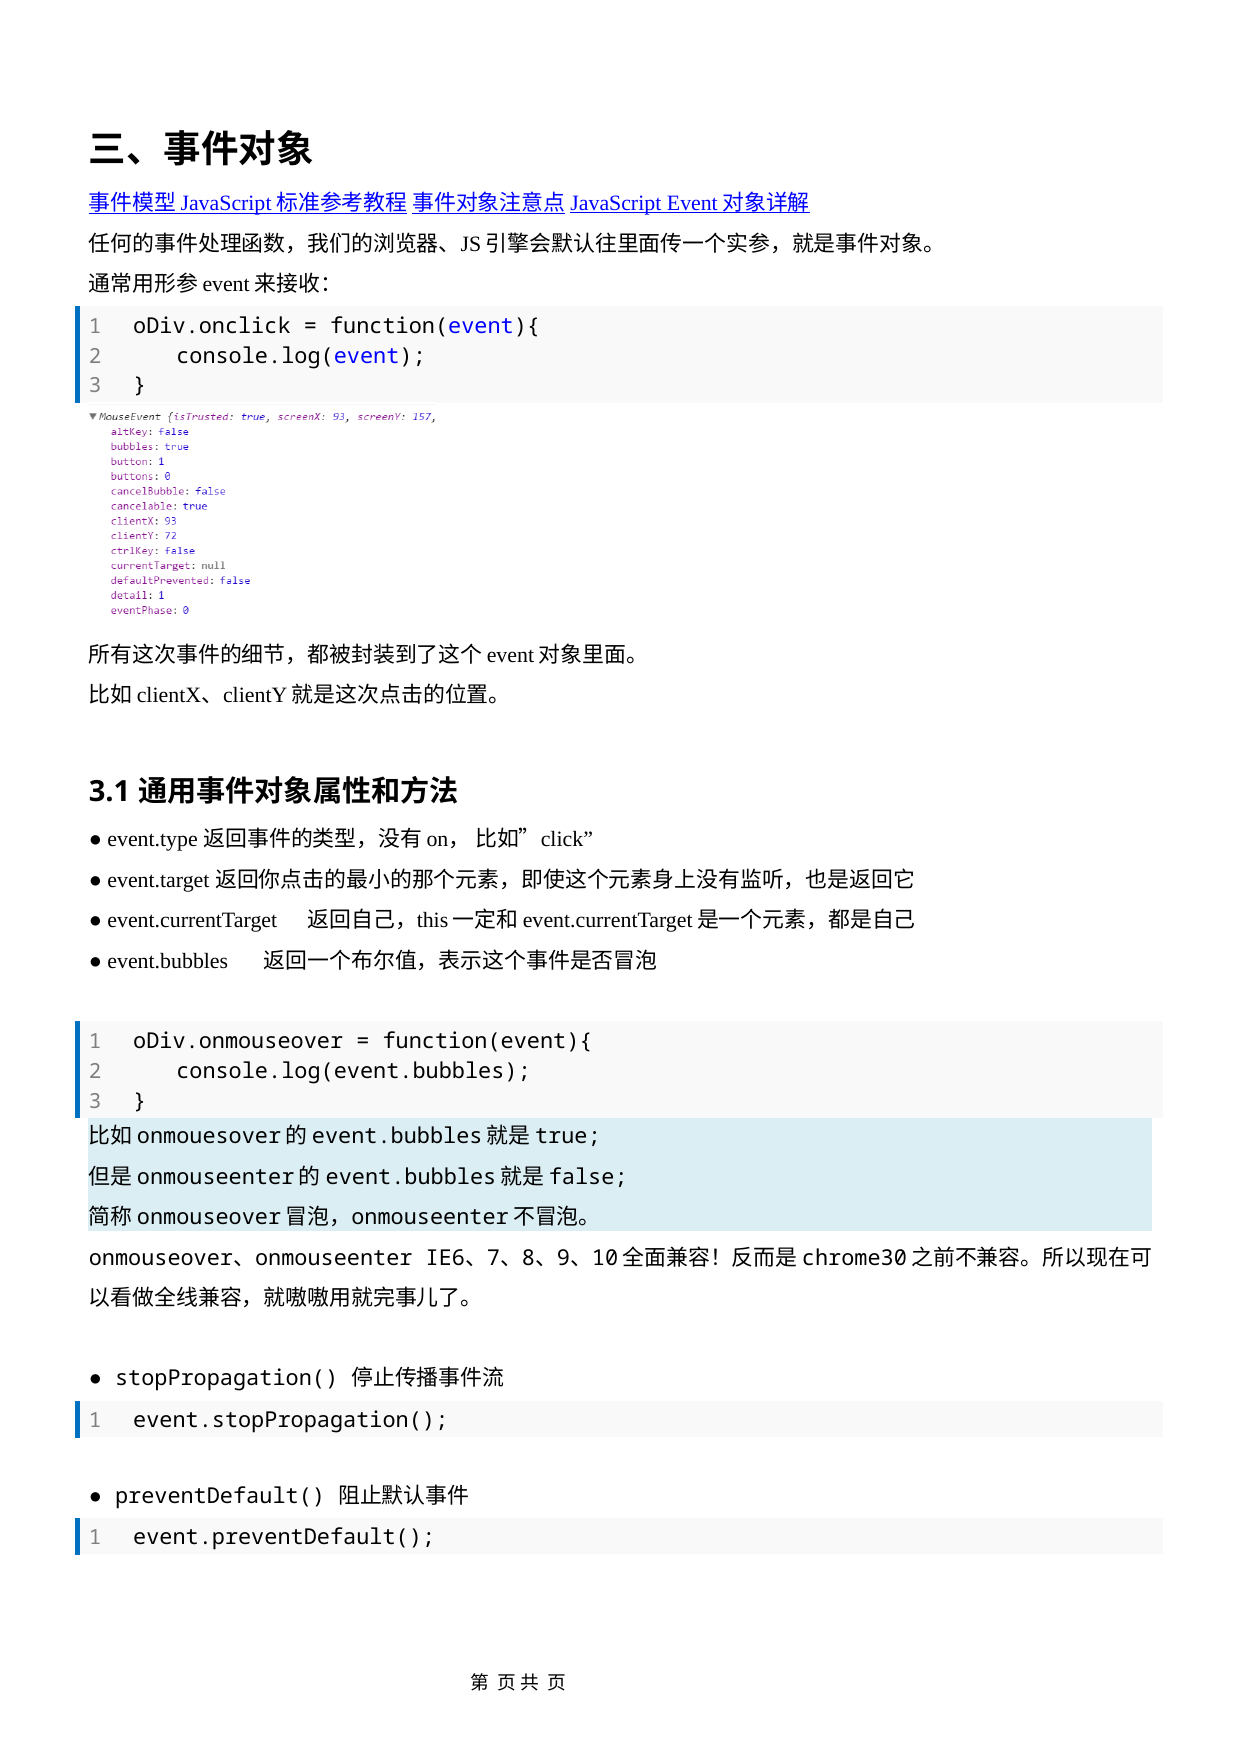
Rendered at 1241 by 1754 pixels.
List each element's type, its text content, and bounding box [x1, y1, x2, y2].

text ● stopPropagation() 停止传播事件流 [88, 1360, 1152, 1393]
text ● event.currentTarget 返回自己，this一定和event.currentTarget是一个元素，都是自己 [88, 902, 1152, 934]
text 通常用形参event来接收： [88, 266, 1152, 298]
text 比如clientX、clientY就是这次点击的位置。 [88, 677, 1152, 709]
table_header oDiv.onclick = function(event){ console.log(event); } [80, 306, 1163, 403]
subtitle 三、事件对象 [88, 113, 1152, 178]
text 任何的事件处理函数，我们的浏览器、JS引擎会默认往里面传一个实参，就是事件对象。 [88, 225, 1152, 258]
text ● event.target 返回你点击的最小的那个元素，即使这个元素身上没有监听，也是返回它 [88, 861, 1152, 894]
table_header event.stopPropagation(); [80, 1401, 1163, 1437]
text ● event.type 返回事件的类型，没有on， 比如”click” [88, 821, 1152, 853]
text ● preventDefault() 阻止默认事件 [88, 1477, 1152, 1510]
picture [88, 402, 437, 617]
table_header oDiv.onmouseover = function(event){ console.log(event.bubbles); } [80, 1021, 1163, 1118]
text onmouseover、onmouseenter IE6、7、8、9、10全面兼容！反而是chrome30之前不兼容。所以现在可以看做全线兼容，就嗷嗷用就完事儿了。 [88, 1239, 1152, 1312]
text 简称onmouseover冒泡，onmouseenter不冒泡。 [88, 1199, 1152, 1231]
text 所有这次事件的细节，都被封装到了这个event对象里面。 [88, 636, 1152, 669]
text ● event.bubbles 返回一个布尔值，表示这个事件是否冒泡 [88, 942, 1152, 975]
text 但是onmouseenter的 event.bubbles就是false; [88, 1158, 1152, 1191]
table_header event.preventDefault(); [80, 1518, 1163, 1554]
subtitle 3.1 通用事件对象属性和方法 [88, 756, 1152, 821]
text 事件模型JavaScript标准参考教程 事件对象注意点 JavaScript Event对象详解 [88, 185, 1152, 217]
text 比如onmouesover的event.bubbles就是true; [88, 1118, 1152, 1150]
